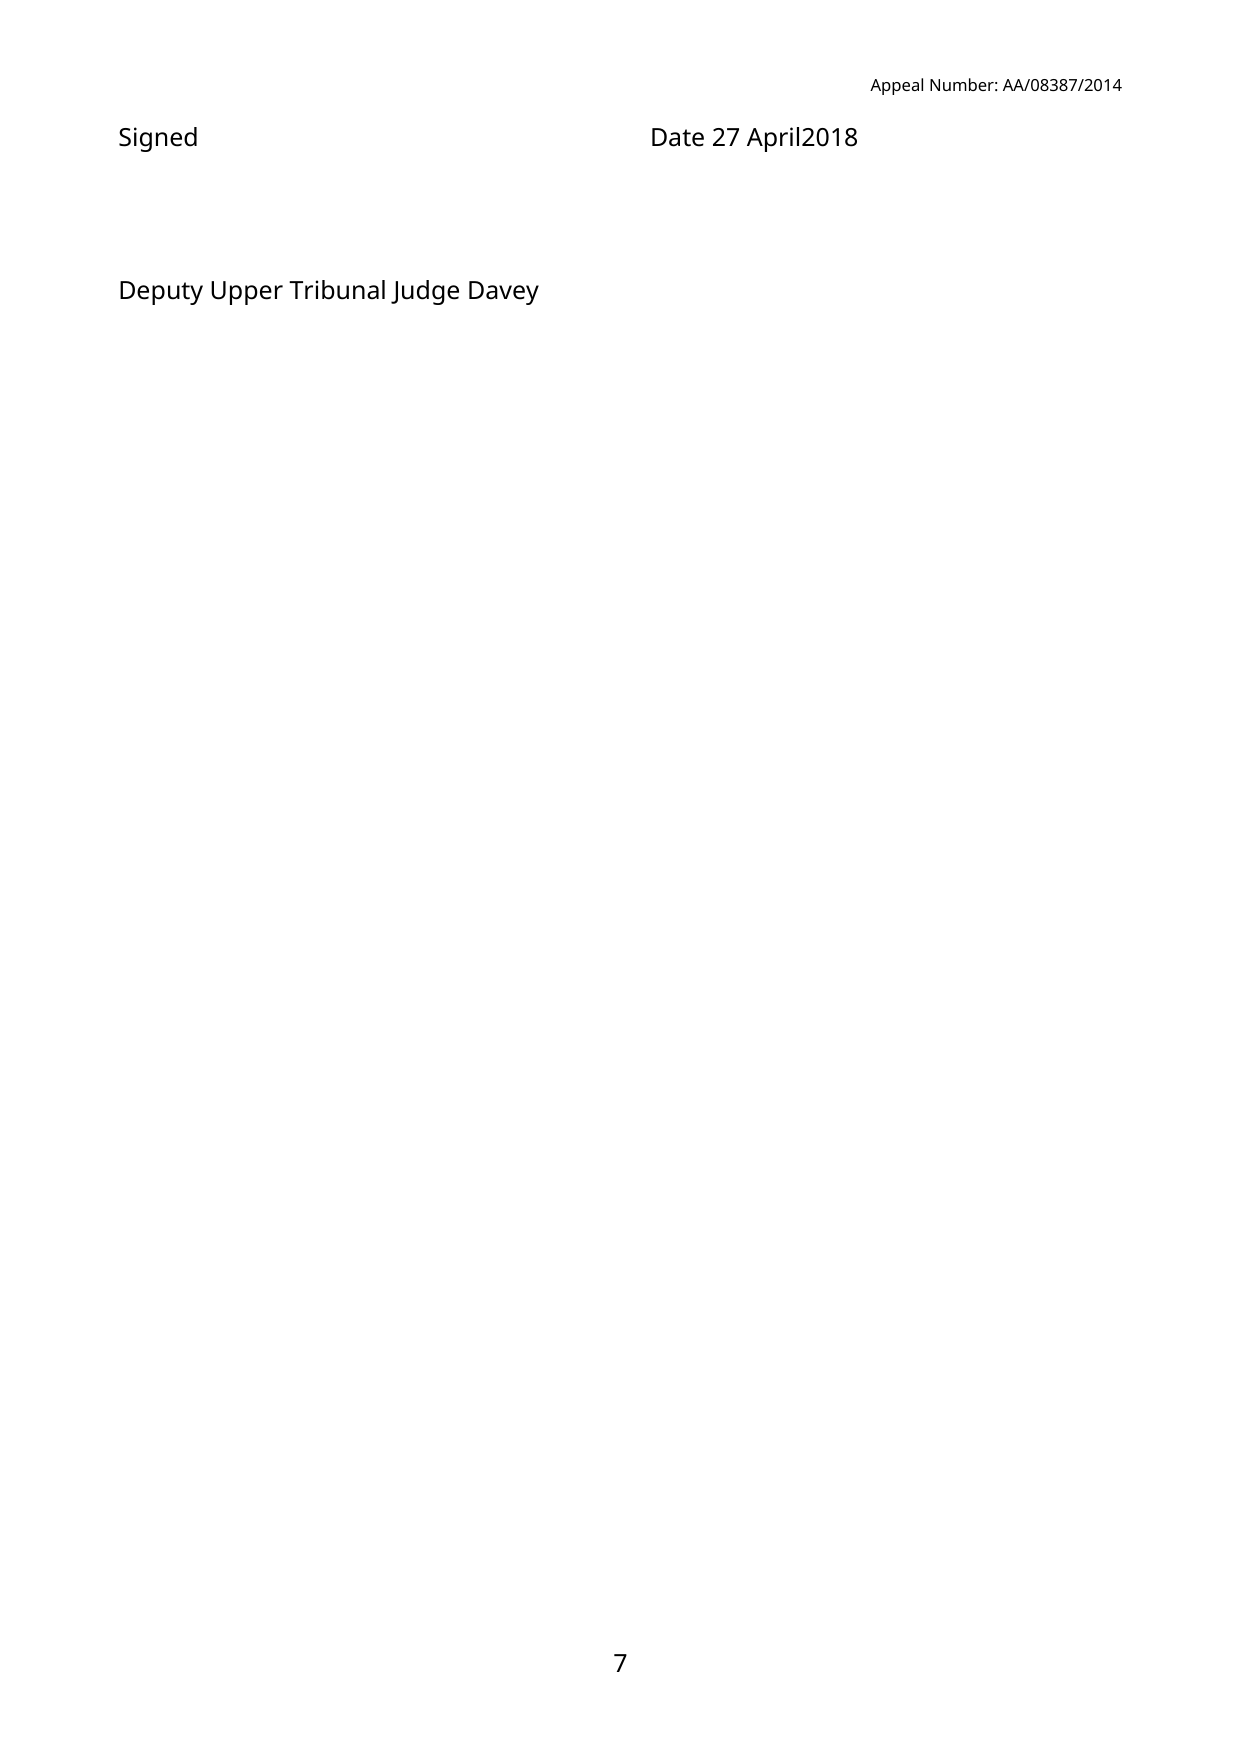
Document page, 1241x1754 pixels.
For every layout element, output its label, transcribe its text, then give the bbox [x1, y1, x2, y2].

text Signed Date 27 April2018 [118, 119, 1122, 153]
text Deputy Upper Tribunal Judge Davey [118, 272, 1122, 306]
